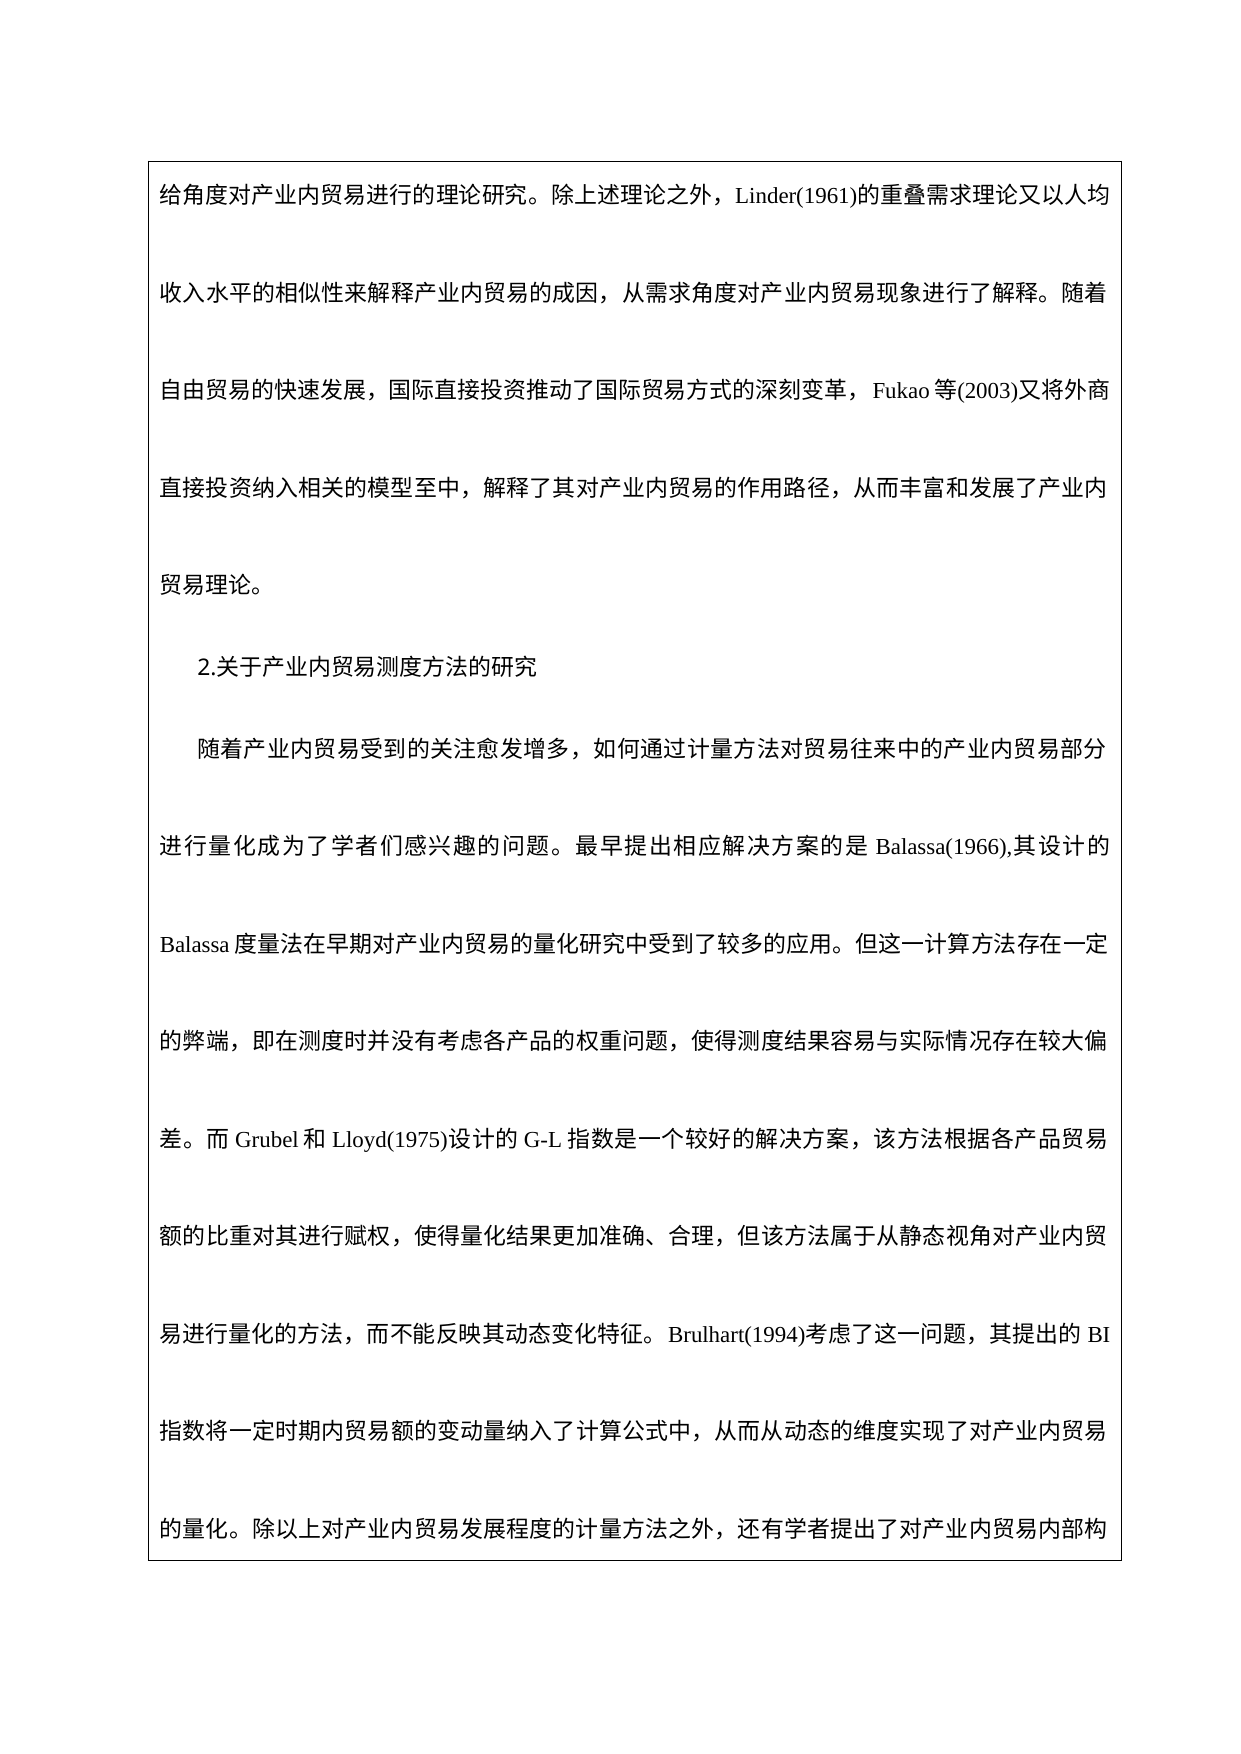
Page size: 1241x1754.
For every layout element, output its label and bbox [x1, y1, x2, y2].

table_header [149, 162, 1121, 1560]
